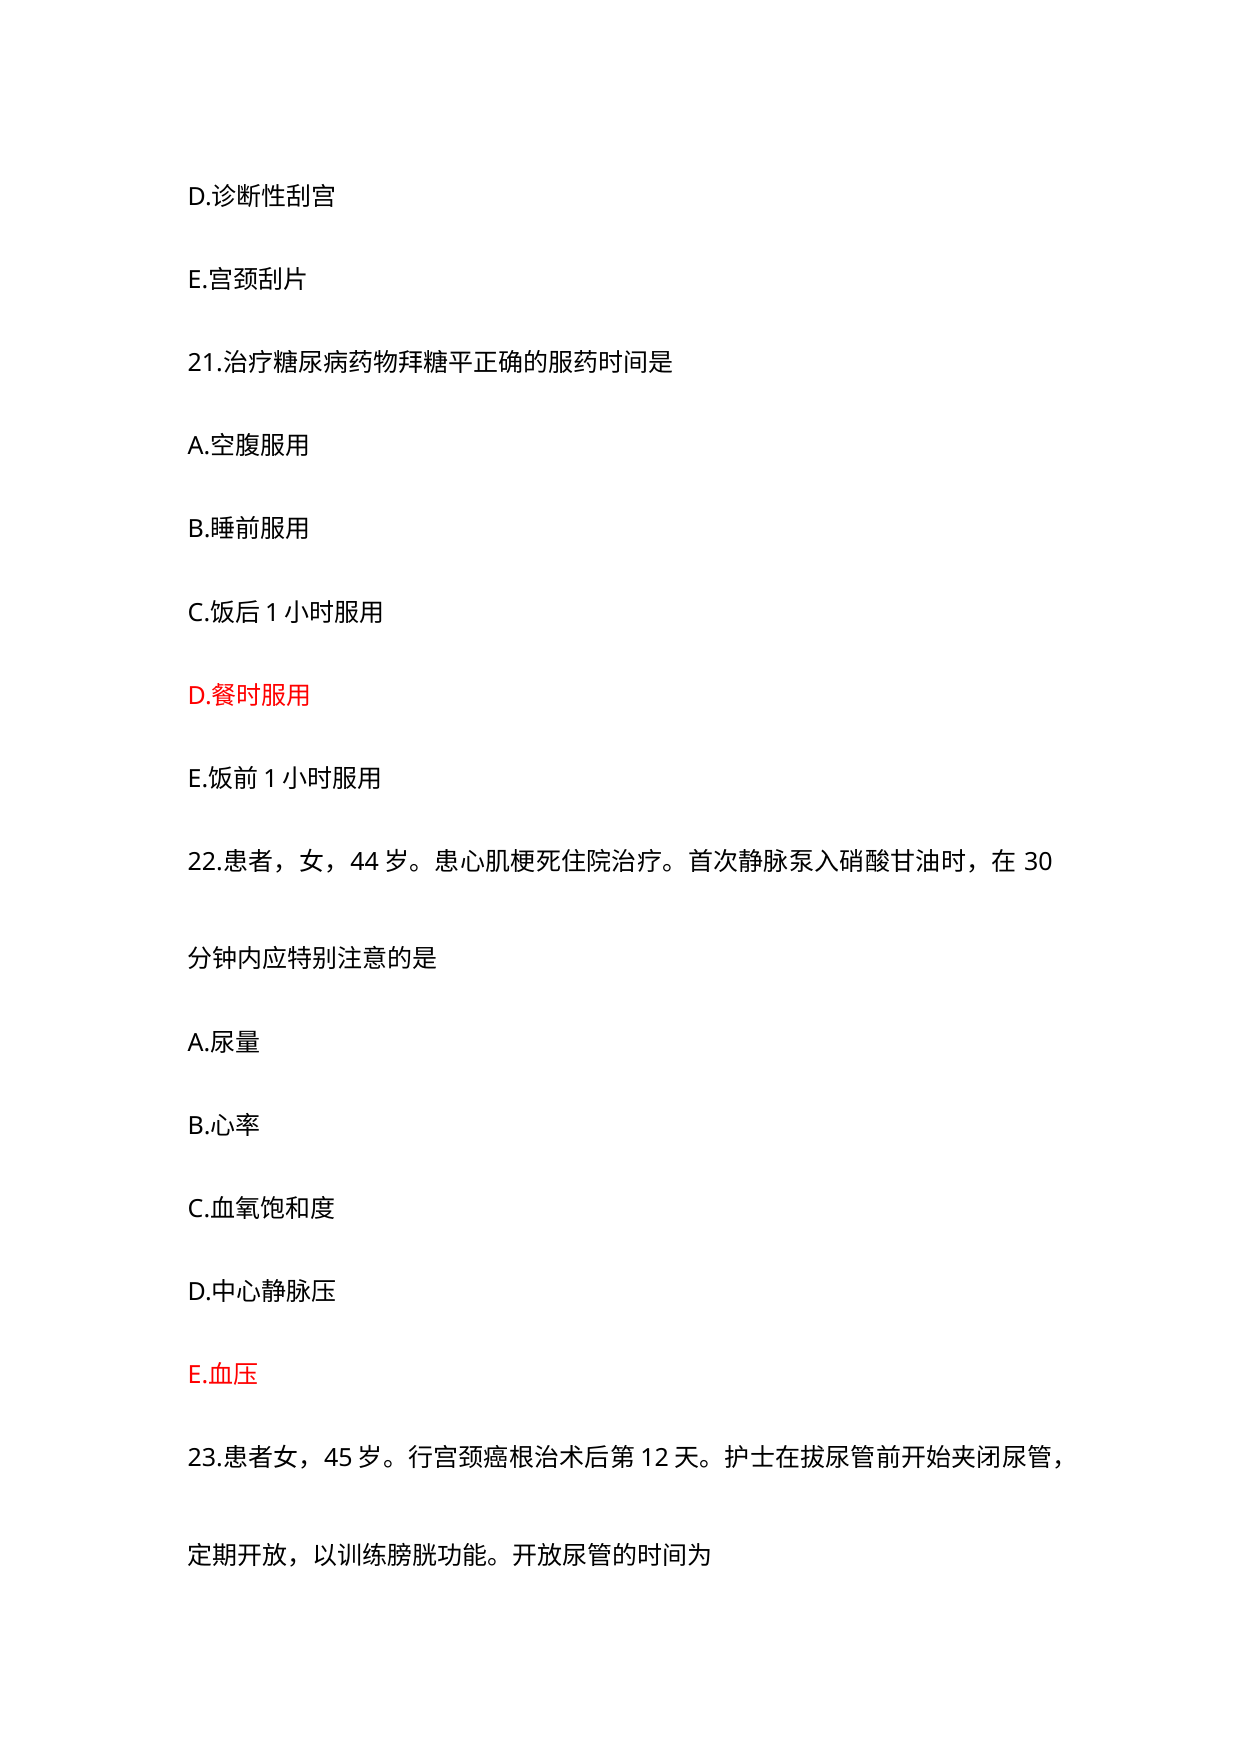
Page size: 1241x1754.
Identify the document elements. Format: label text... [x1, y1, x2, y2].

text E.血压 [187, 1340, 1053, 1405]
text E.宫颈刮片 [187, 245, 1053, 310]
text A.空腹服用 [187, 411, 1053, 476]
text 23.患者女，45岁。行宫颈癌根治术后第12天。护士在拔尿管前开始夹闭尿管，定期开放，以训练膀胱功能。开放尿管的时间为 [187, 1423, 1053, 1586]
text B.睡前服用 [187, 494, 1053, 559]
text D.诊断性刮宫 [187, 162, 1053, 227]
text C.血氧饱和度 [187, 1174, 1053, 1239]
text B.心率 [187, 1091, 1053, 1156]
text 21.治疗糖尿病药物拜糖平正确的服药时间是 [187, 328, 1053, 393]
text D.餐时服用 [187, 661, 1053, 726]
text D.中心静脉压 [187, 1257, 1053, 1322]
text C.饭后1小时服用 [187, 578, 1053, 643]
text E.饭前1小时服用 [187, 744, 1053, 809]
text A.尿量 [187, 1008, 1053, 1073]
text 22.患者，女，44岁。患心肌梗死住院治疗。首次静脉泵入硝酸甘油时，在30分钟内应特别注意的是 [187, 827, 1053, 989]
